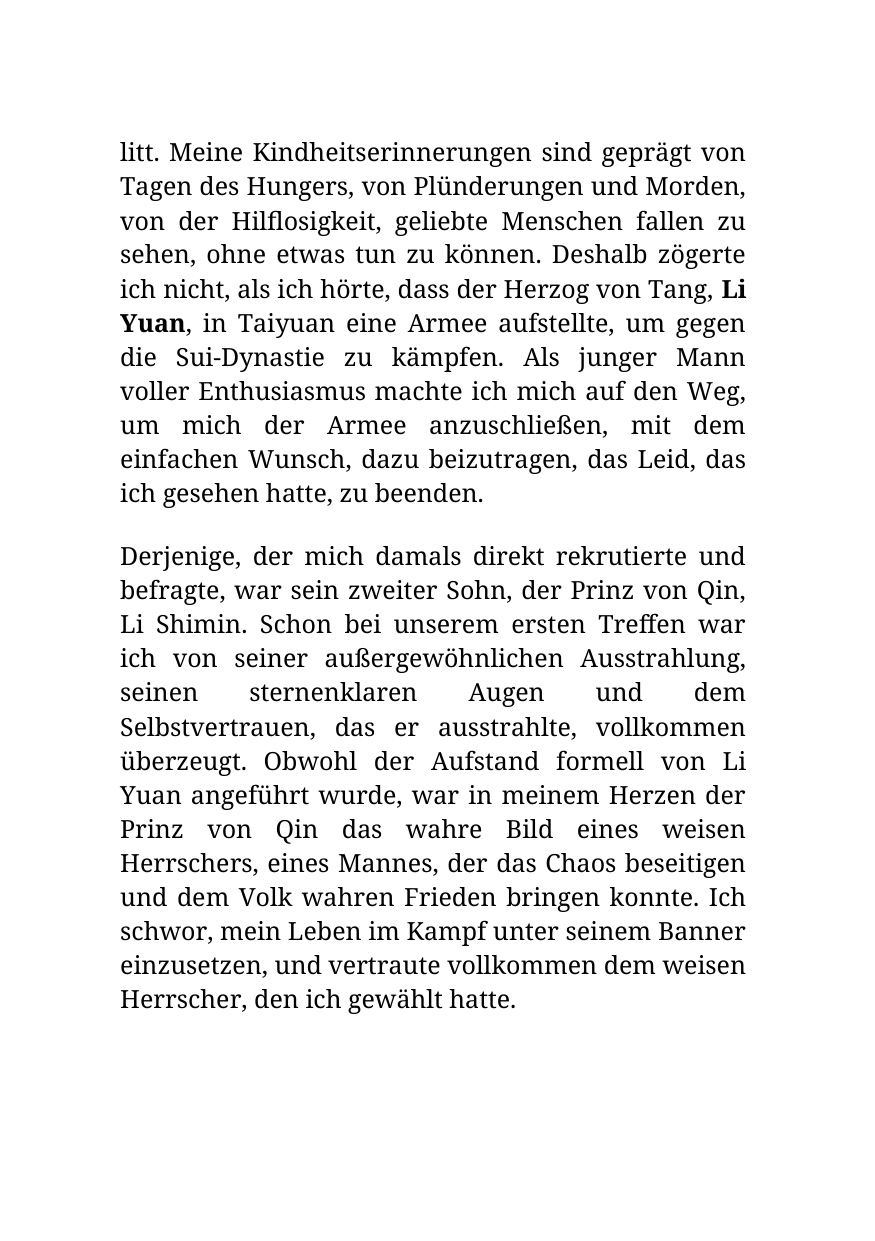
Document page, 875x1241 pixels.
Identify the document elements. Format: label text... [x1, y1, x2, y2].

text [120, 135, 747, 510]
text Derjenige, der mich damals direkt rekrutierte und befragte, war sein zweiter Sohn, der Prinz von Qin, Li Shimin. Schon bei unserem ersten Treffen war ich von seiner außergewöhnlichen Ausstrahlung, seinen sternenklaren Augen und dem Selbstvertrauen, das er ausstrahlte, vollkommen überzeugt. Obwohl der Aufstand formell von Li Yuan angeführt wurde, war in meinem Herzen der Prinz von Qin das wahre Bild eines weisen Herrschers, eines Mannes, der das Chaos beseitigen und dem Volk wahren Frieden bringen konnte. Ich schwor, mein Leben im Kampf unter seinem Banner einzusetzen, und vertraute vollkommen dem weisen Herrscher, den ich gewählt hatte. [120, 539, 747, 1016]
